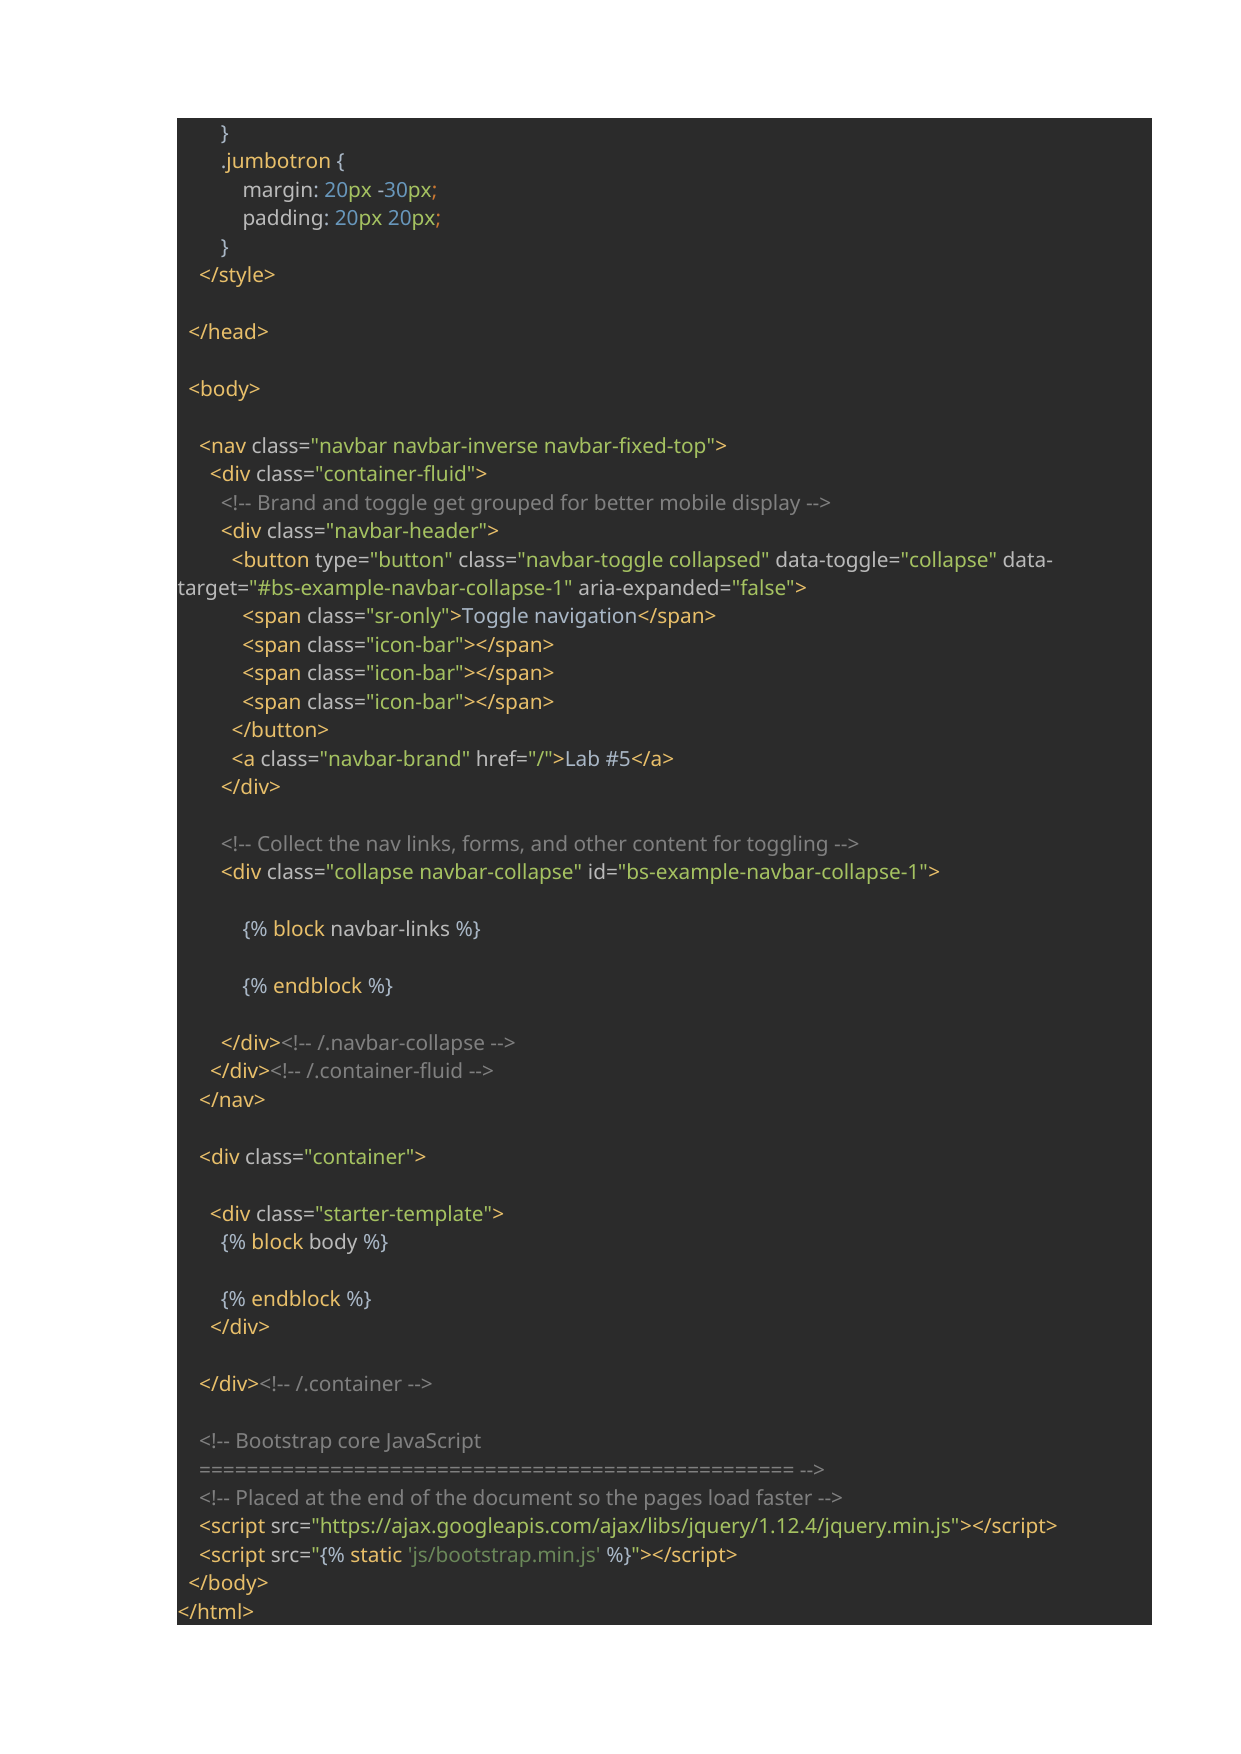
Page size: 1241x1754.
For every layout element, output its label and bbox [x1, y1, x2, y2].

text [177, 118, 1152, 1625]
